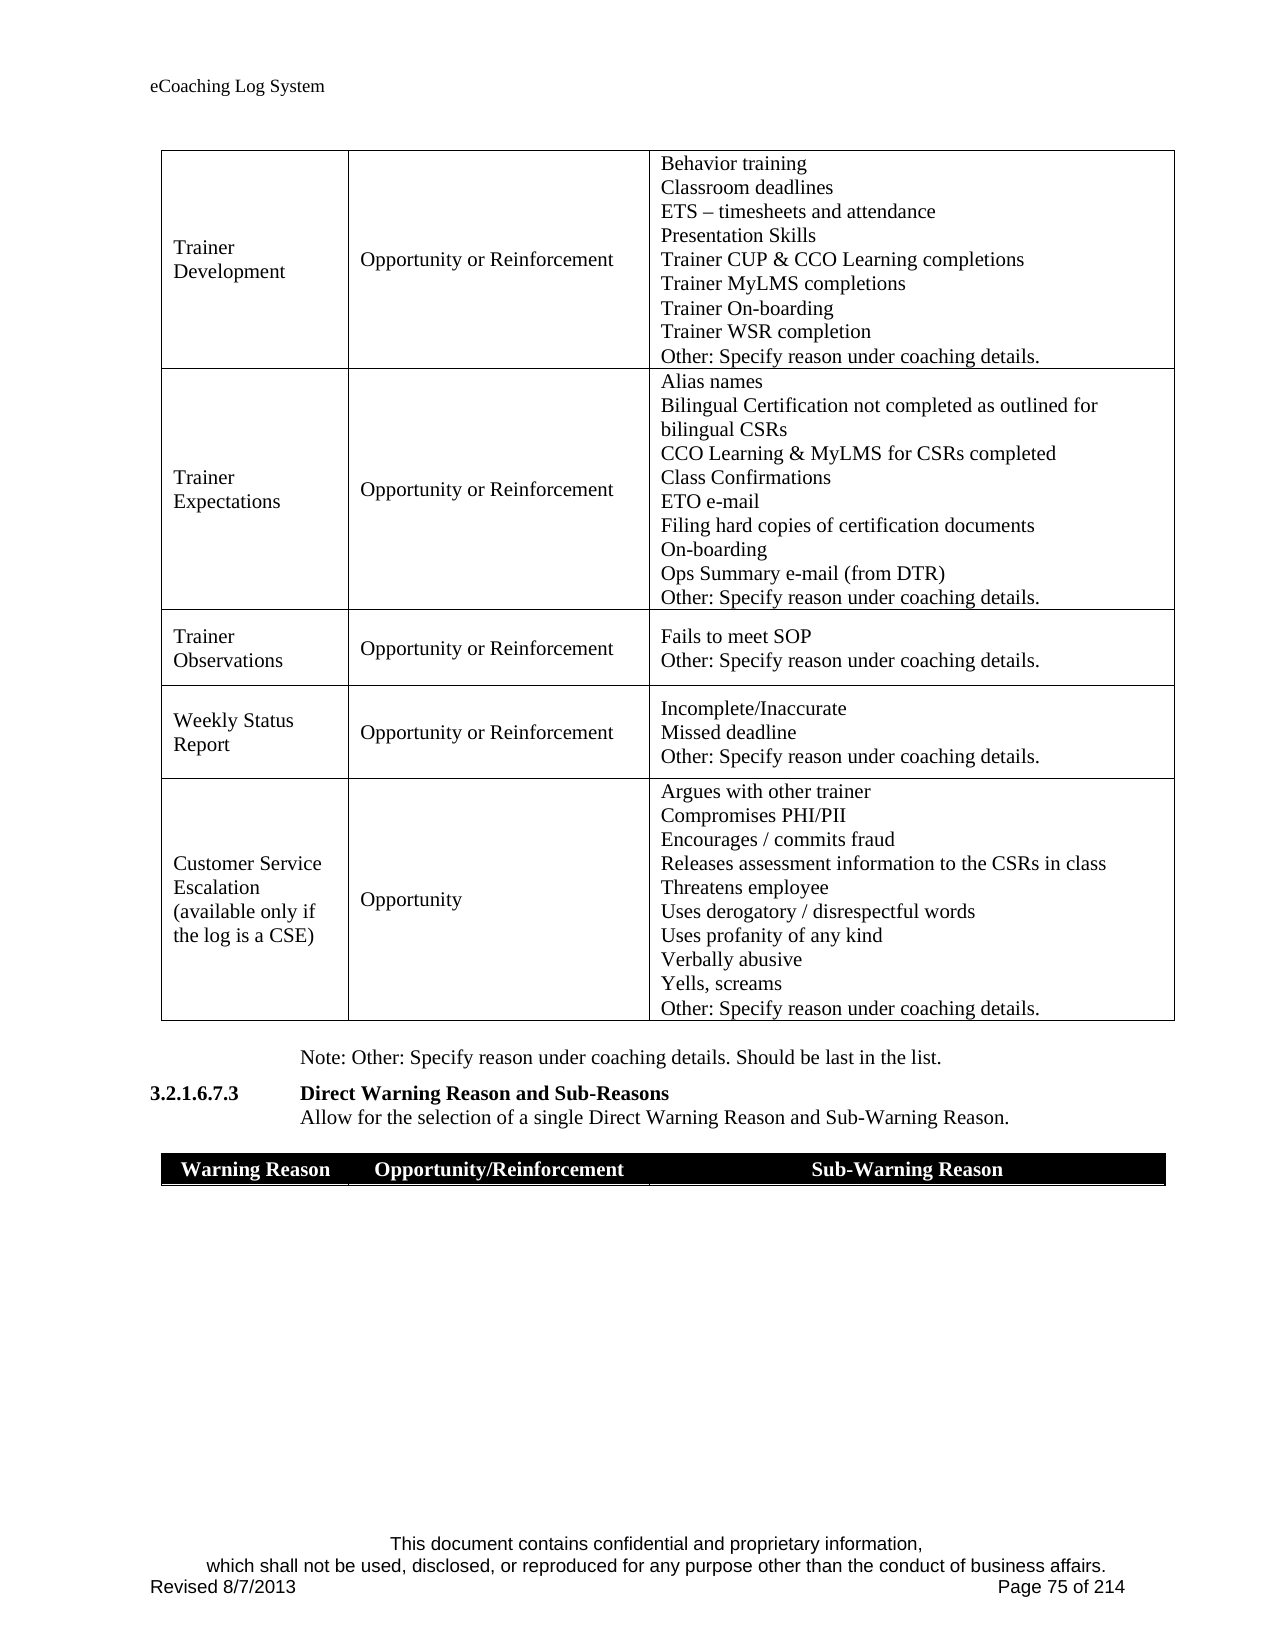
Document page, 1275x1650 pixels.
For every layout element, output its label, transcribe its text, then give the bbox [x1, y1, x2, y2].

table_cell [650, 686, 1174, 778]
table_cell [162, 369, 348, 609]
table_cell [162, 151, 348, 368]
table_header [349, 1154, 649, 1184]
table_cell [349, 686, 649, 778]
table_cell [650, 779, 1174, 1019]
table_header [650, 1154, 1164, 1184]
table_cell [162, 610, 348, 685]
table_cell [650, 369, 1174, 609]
text Allow for the selection of a single Direct Warning Reason and Sub-Warning Reason. [300, 1105, 1162, 1129]
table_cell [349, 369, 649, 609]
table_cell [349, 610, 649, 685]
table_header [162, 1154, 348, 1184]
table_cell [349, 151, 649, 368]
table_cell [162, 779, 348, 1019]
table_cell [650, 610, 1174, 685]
text 3.2.1.6.7.3 Direct Warning Reason and Sub-Reasons [150, 1081, 1162, 1105]
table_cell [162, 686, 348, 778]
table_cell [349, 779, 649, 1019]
text Note: Other: Specify reason under coaching details. Should be last in the list. [300, 1044, 1162, 1069]
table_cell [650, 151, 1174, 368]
